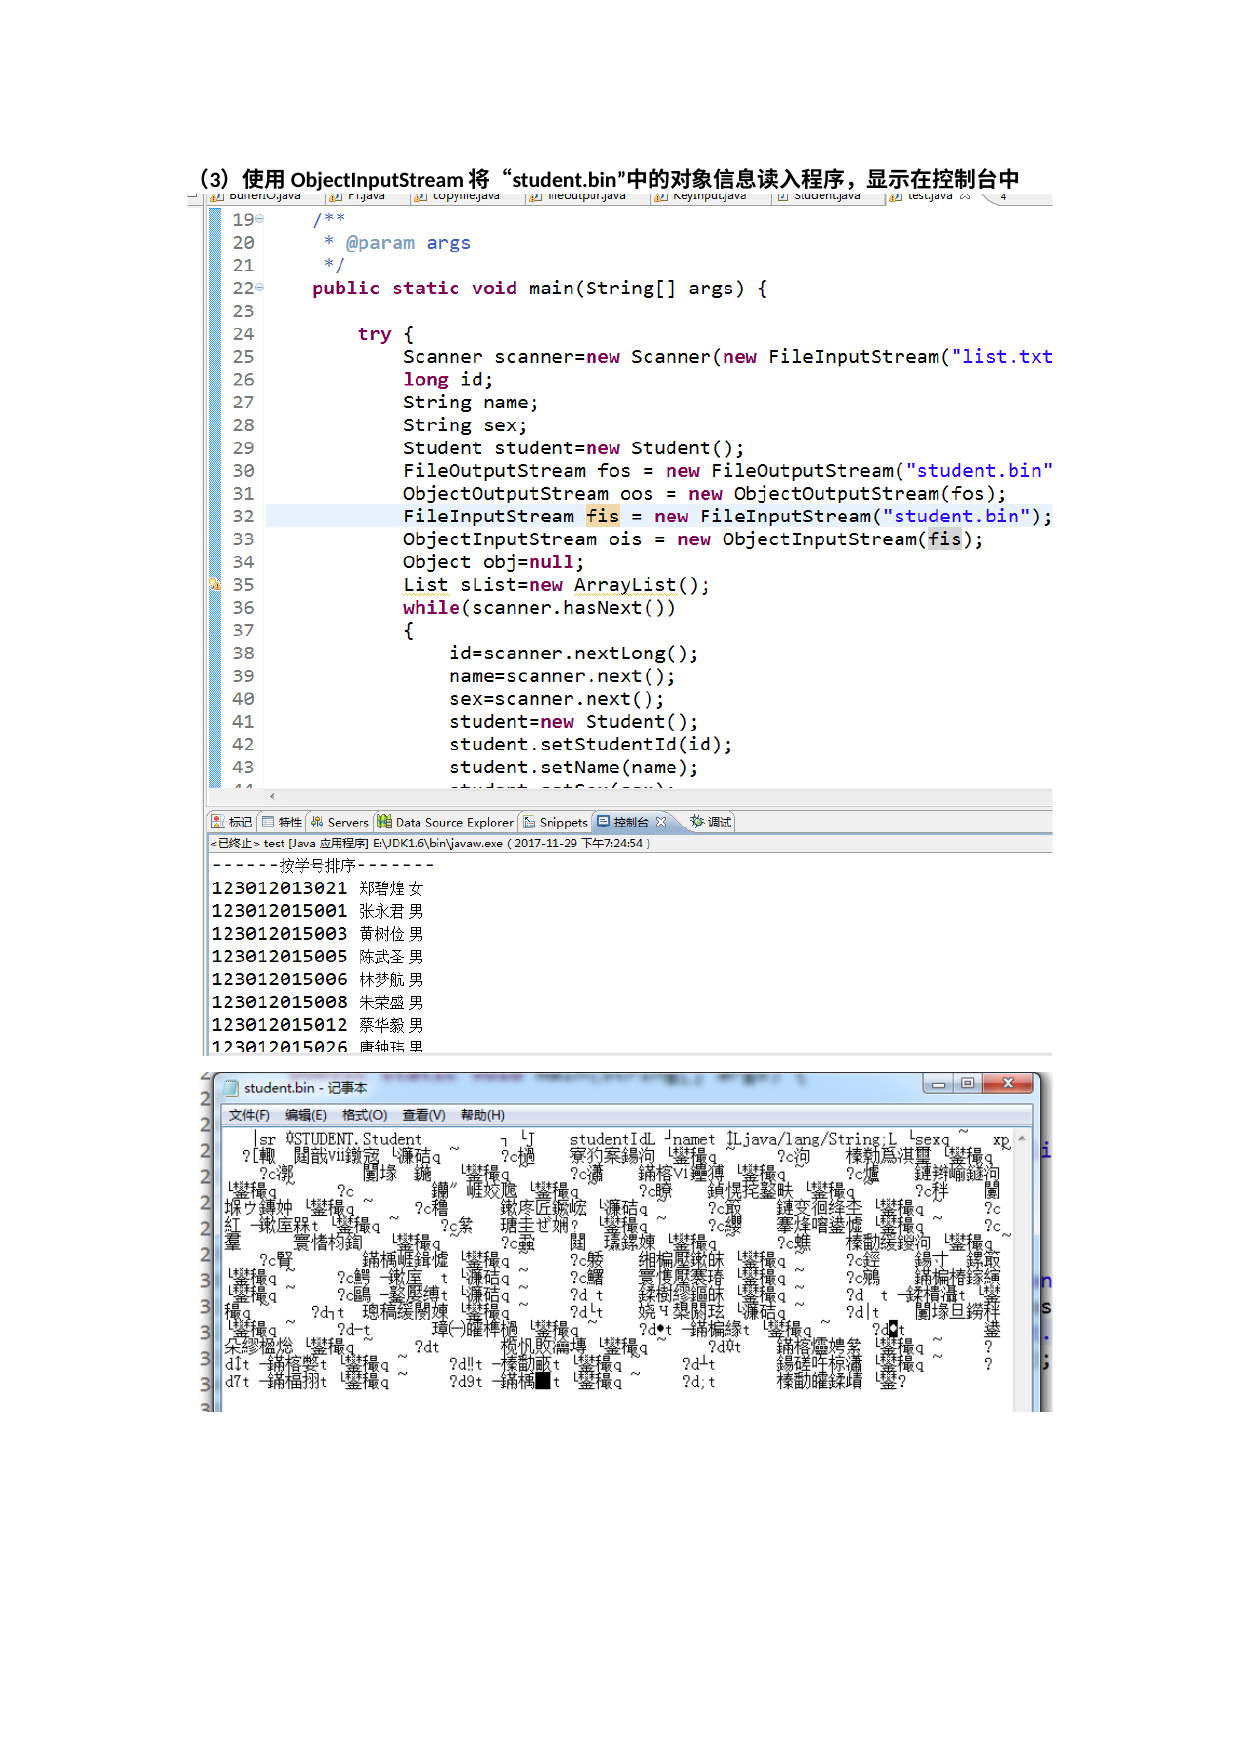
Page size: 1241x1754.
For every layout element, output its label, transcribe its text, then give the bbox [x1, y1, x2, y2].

picture [187, 1072, 1053, 1412]
text （3）使用ObjectInputStream将“student.bin”中的对象信息读入程序，显示在控制台中 [187, 162, 1053, 194]
picture [187, 194, 1053, 1056]
